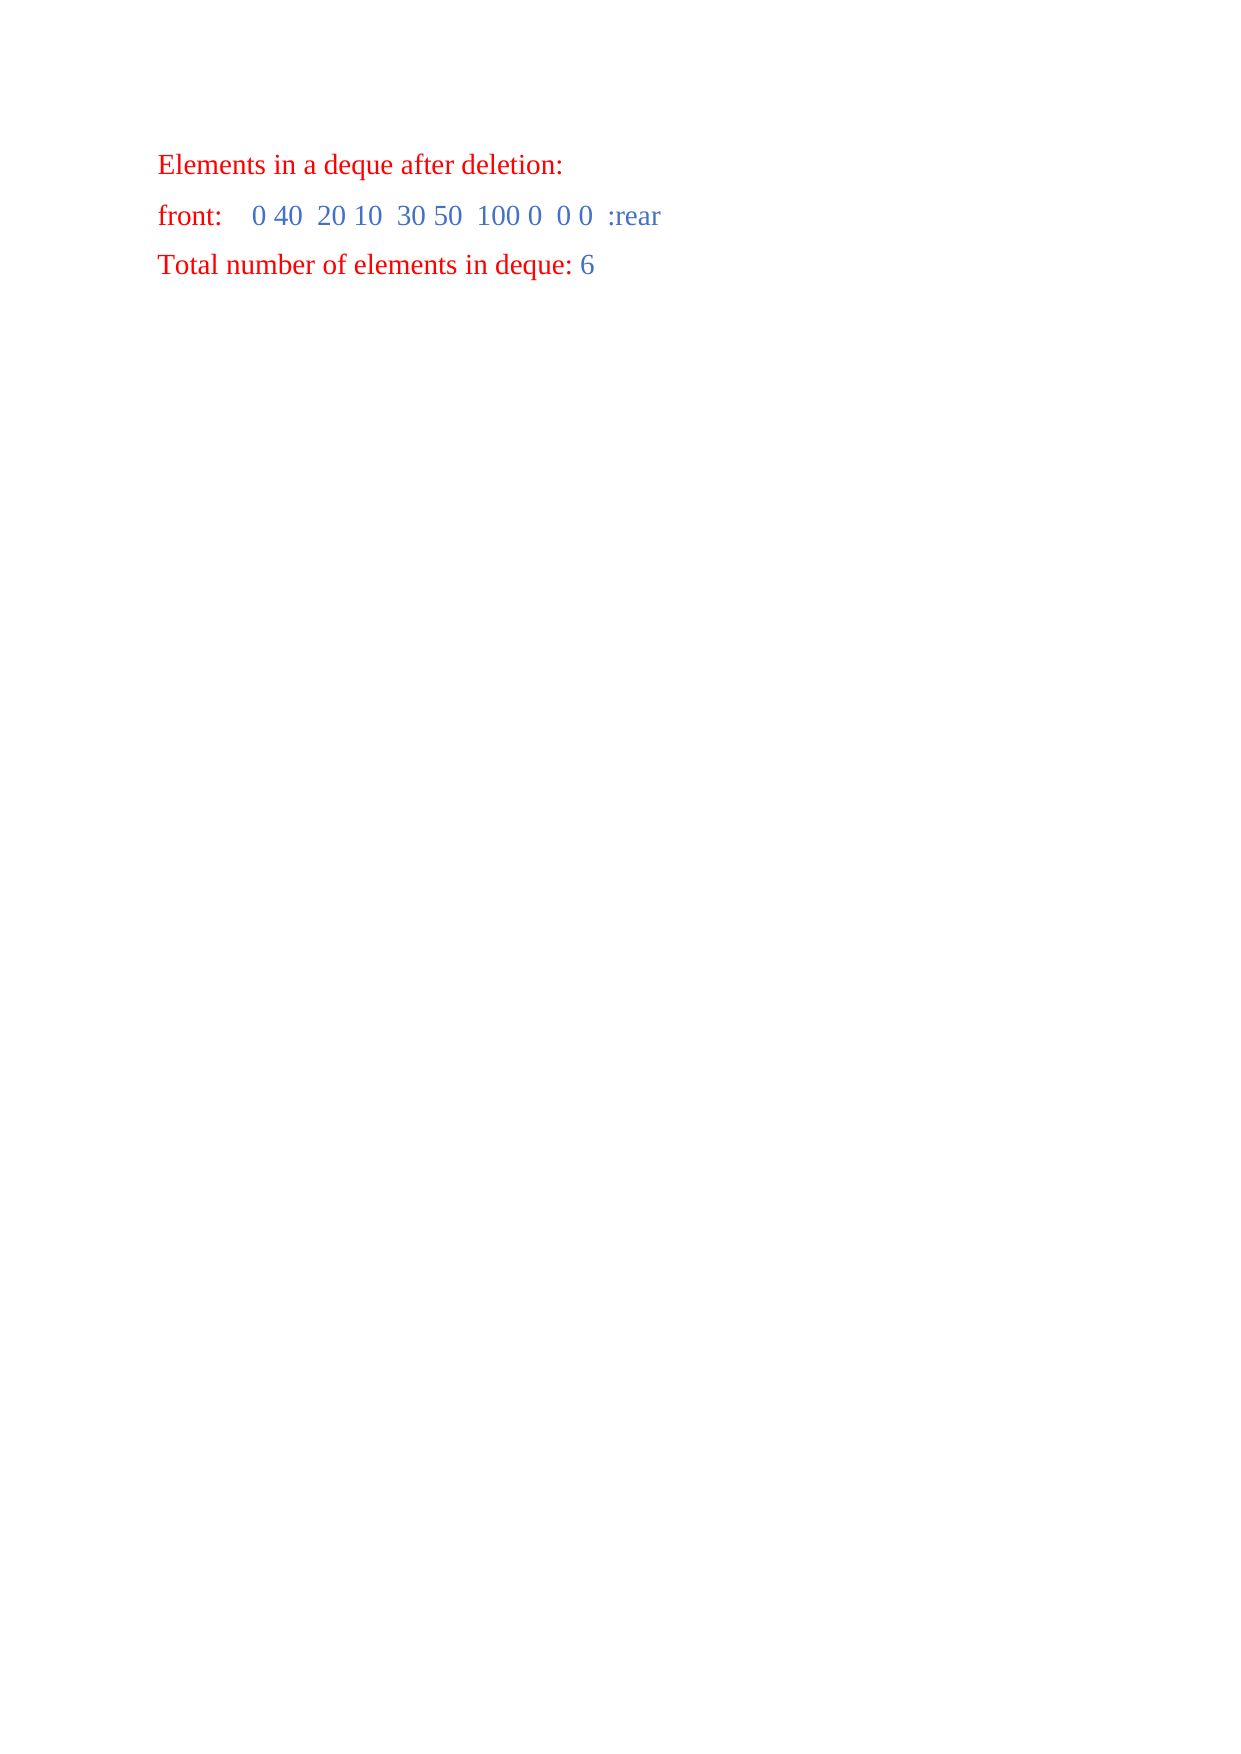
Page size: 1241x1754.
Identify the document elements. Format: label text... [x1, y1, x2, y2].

text front: 0 40 20 10 30 50 100 0 0 0 :rear Total number of elements in deque: 6 [157, 198, 688, 281]
text Elements in a deque after deletion: [157, 147, 1194, 181]
